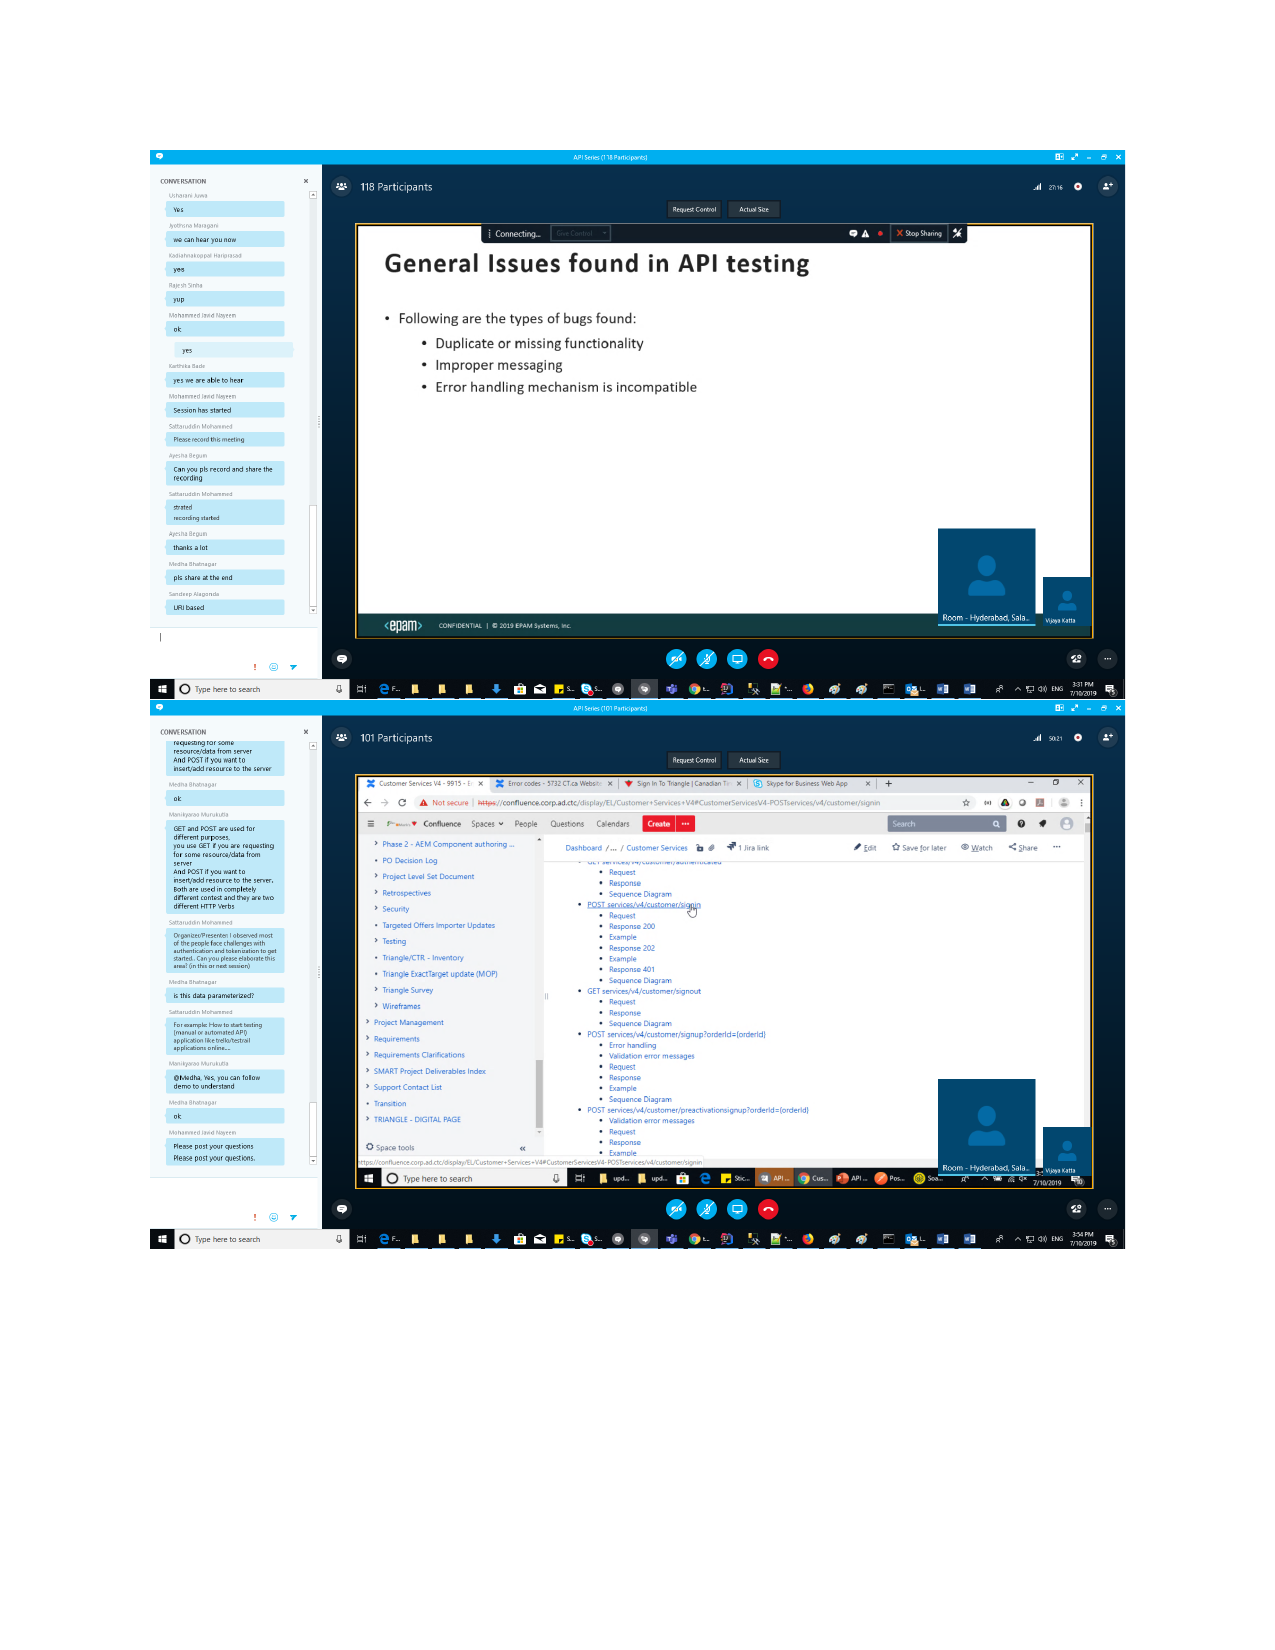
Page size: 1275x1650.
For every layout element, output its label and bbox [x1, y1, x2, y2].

picture [150, 165, 1125, 699]
picture [150, 716, 1125, 1249]
